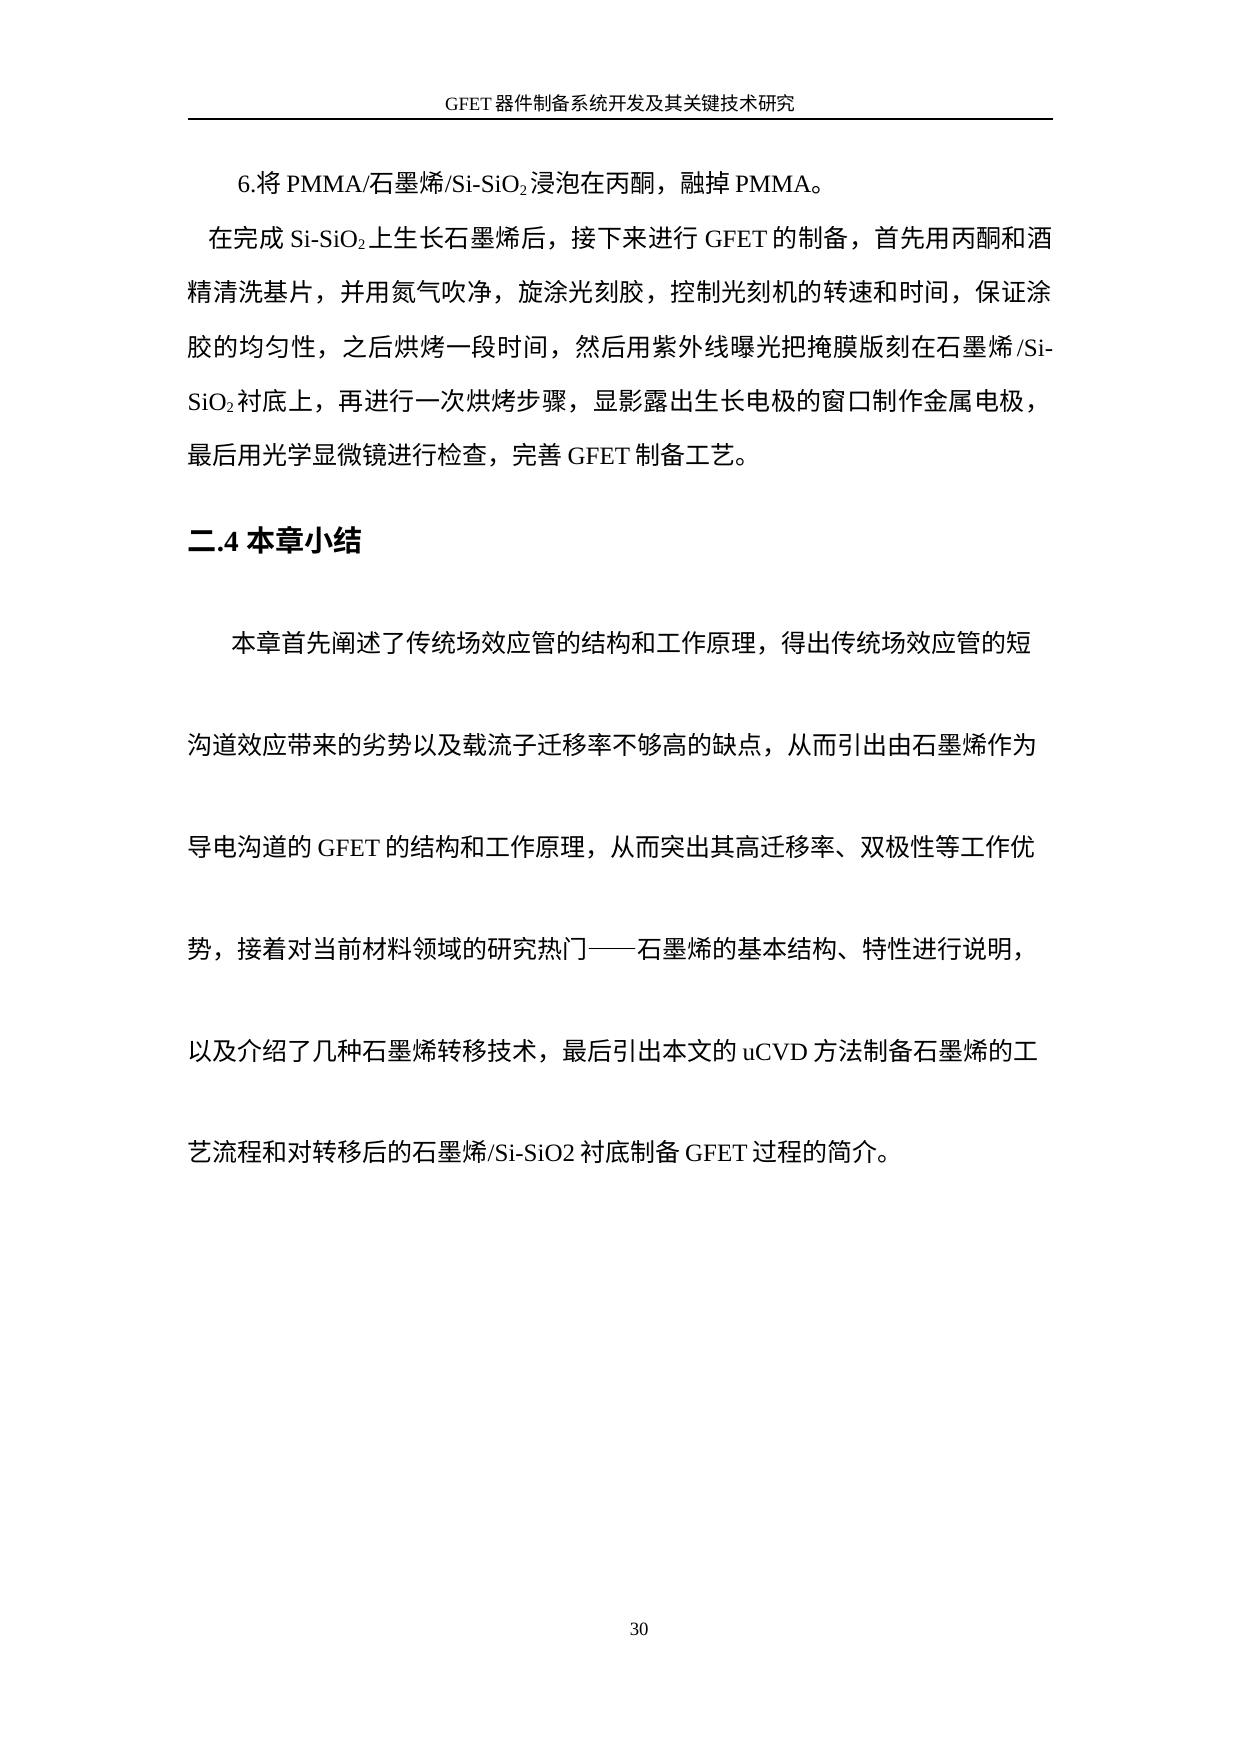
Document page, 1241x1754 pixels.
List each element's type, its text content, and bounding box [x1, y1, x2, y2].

subtitle 本章小结 [187, 517, 1053, 559]
text 6.将PMMA/石墨烯/Si-SiO2浸泡在丙酮，融掉PMMA。 [187, 164, 1053, 200]
text 本章首先阐述了传统场效应管的结构和工作原理，得出传统场效应管的短沟道效应带来的劣势以及载流子迁移率不够高的缺点，从而引出由石墨烯作为导电沟道的GFET的结构和工作原理，从而突出其高迁移率、双极性等工作优势，接着对当前材料领域的研究热门——石墨烯的基本结构、特性进行说明，以及介绍了几种石墨烯转移技术，最后引出本文的uCVD方法制备石墨烯的工艺流程和对转移后的石墨烯/Si-SiO2衬底制备GFET过程的简介。 [187, 608, 1053, 1185]
text 在完成Si-SiO2上生长石墨烯后，接下来进行GFET的制备，首先用丙酮和酒精清洗基片，并用氮气吹净，旋涂光刻胶，控制光刻机的转速和时间，保证涂胶的均匀性，之后烘烤一段时间，然后用紫外线曝光把掩膜版刻在石墨烯/Si-SiO2衬底上，再进行一次烘烤步骤，显影露出生长电极的窗口制作金属电极，最后用光学显微镜进行检查，完善GFET制备工艺。 [187, 218, 1053, 472]
